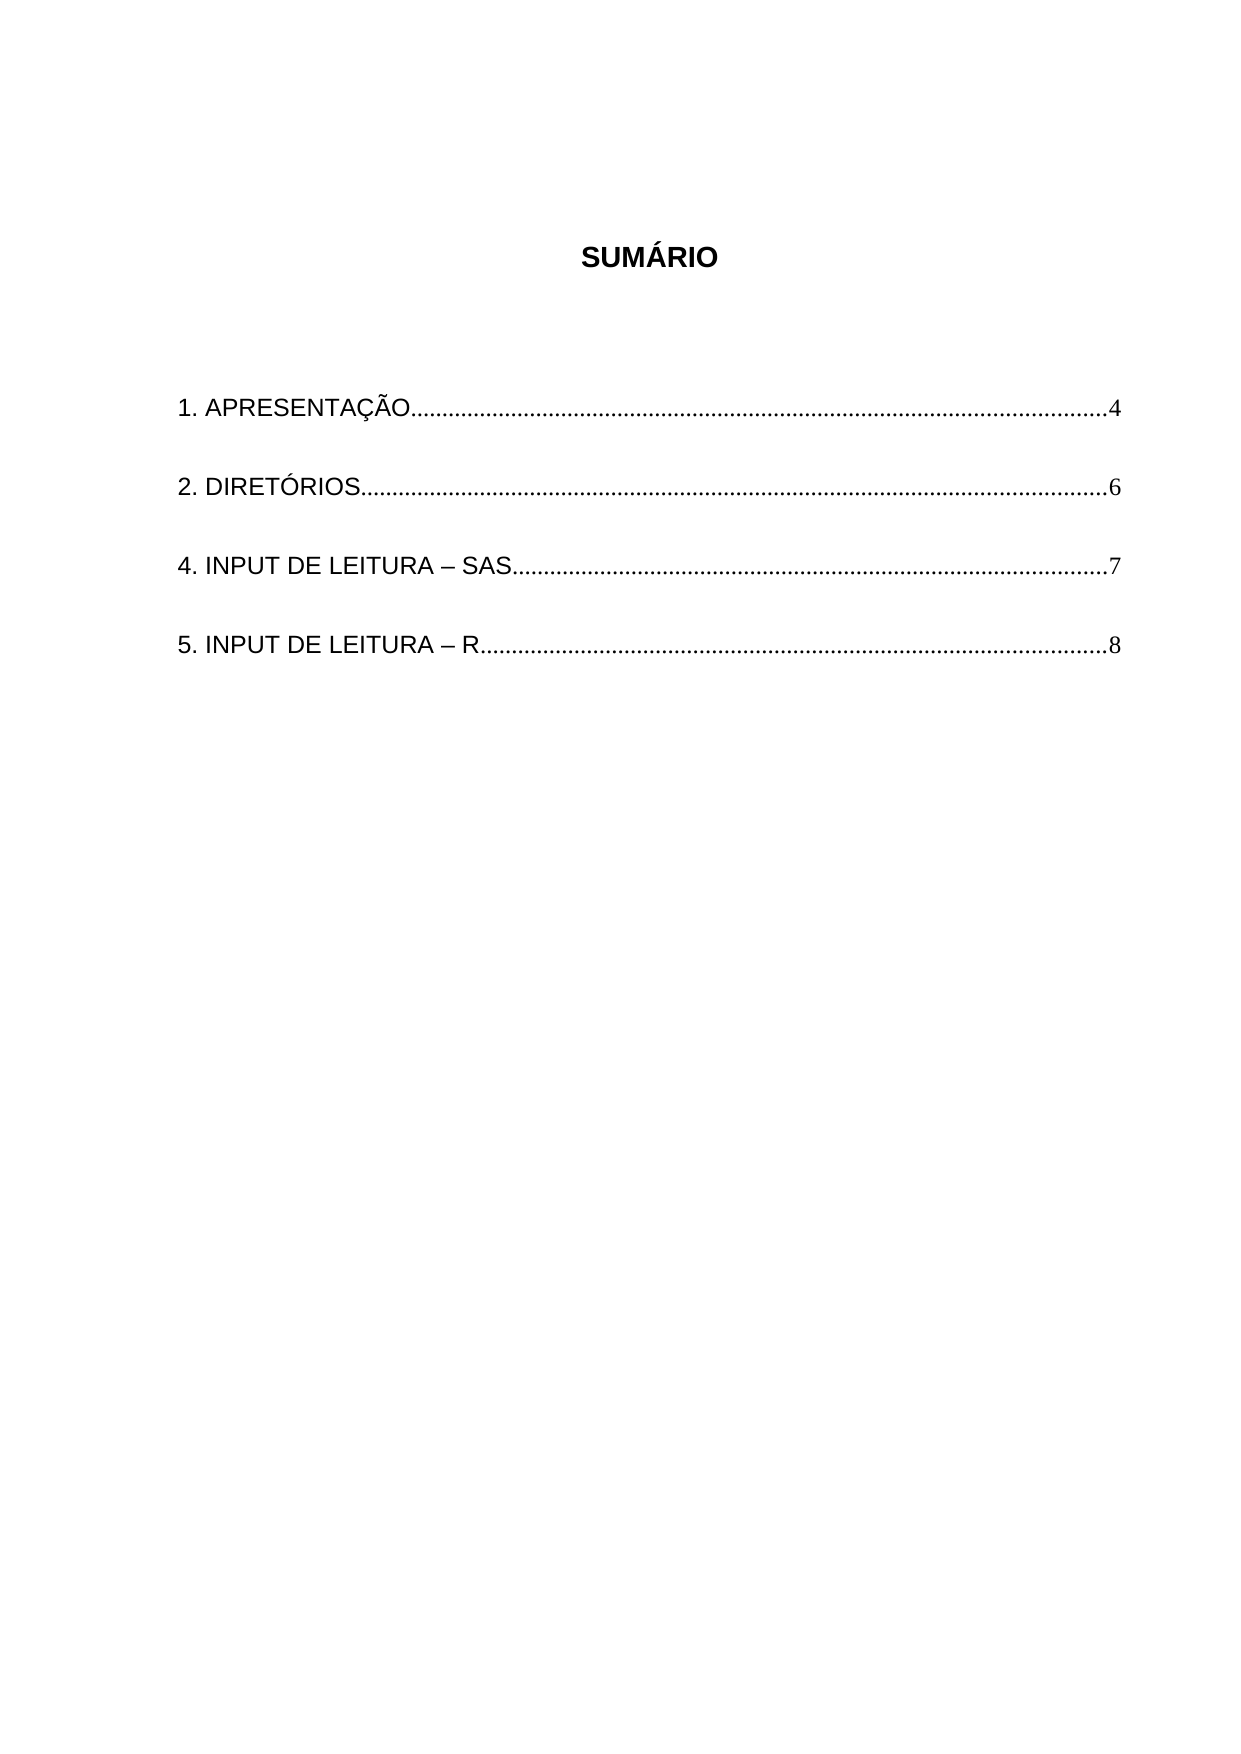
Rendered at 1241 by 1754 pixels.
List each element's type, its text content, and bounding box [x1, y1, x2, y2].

text 1. APRESENTAÇÃO 4 [177, 393, 1122, 422]
text 2. DIRETÓRIOS 6 [177, 472, 1122, 501]
text 5. INPUT DE LEITURA – R 8 [177, 629, 1122, 658]
text 4. INPUT DE LEITURA – SAS 7 [177, 551, 1122, 579]
text SUMÁRIO [177, 240, 1122, 273]
